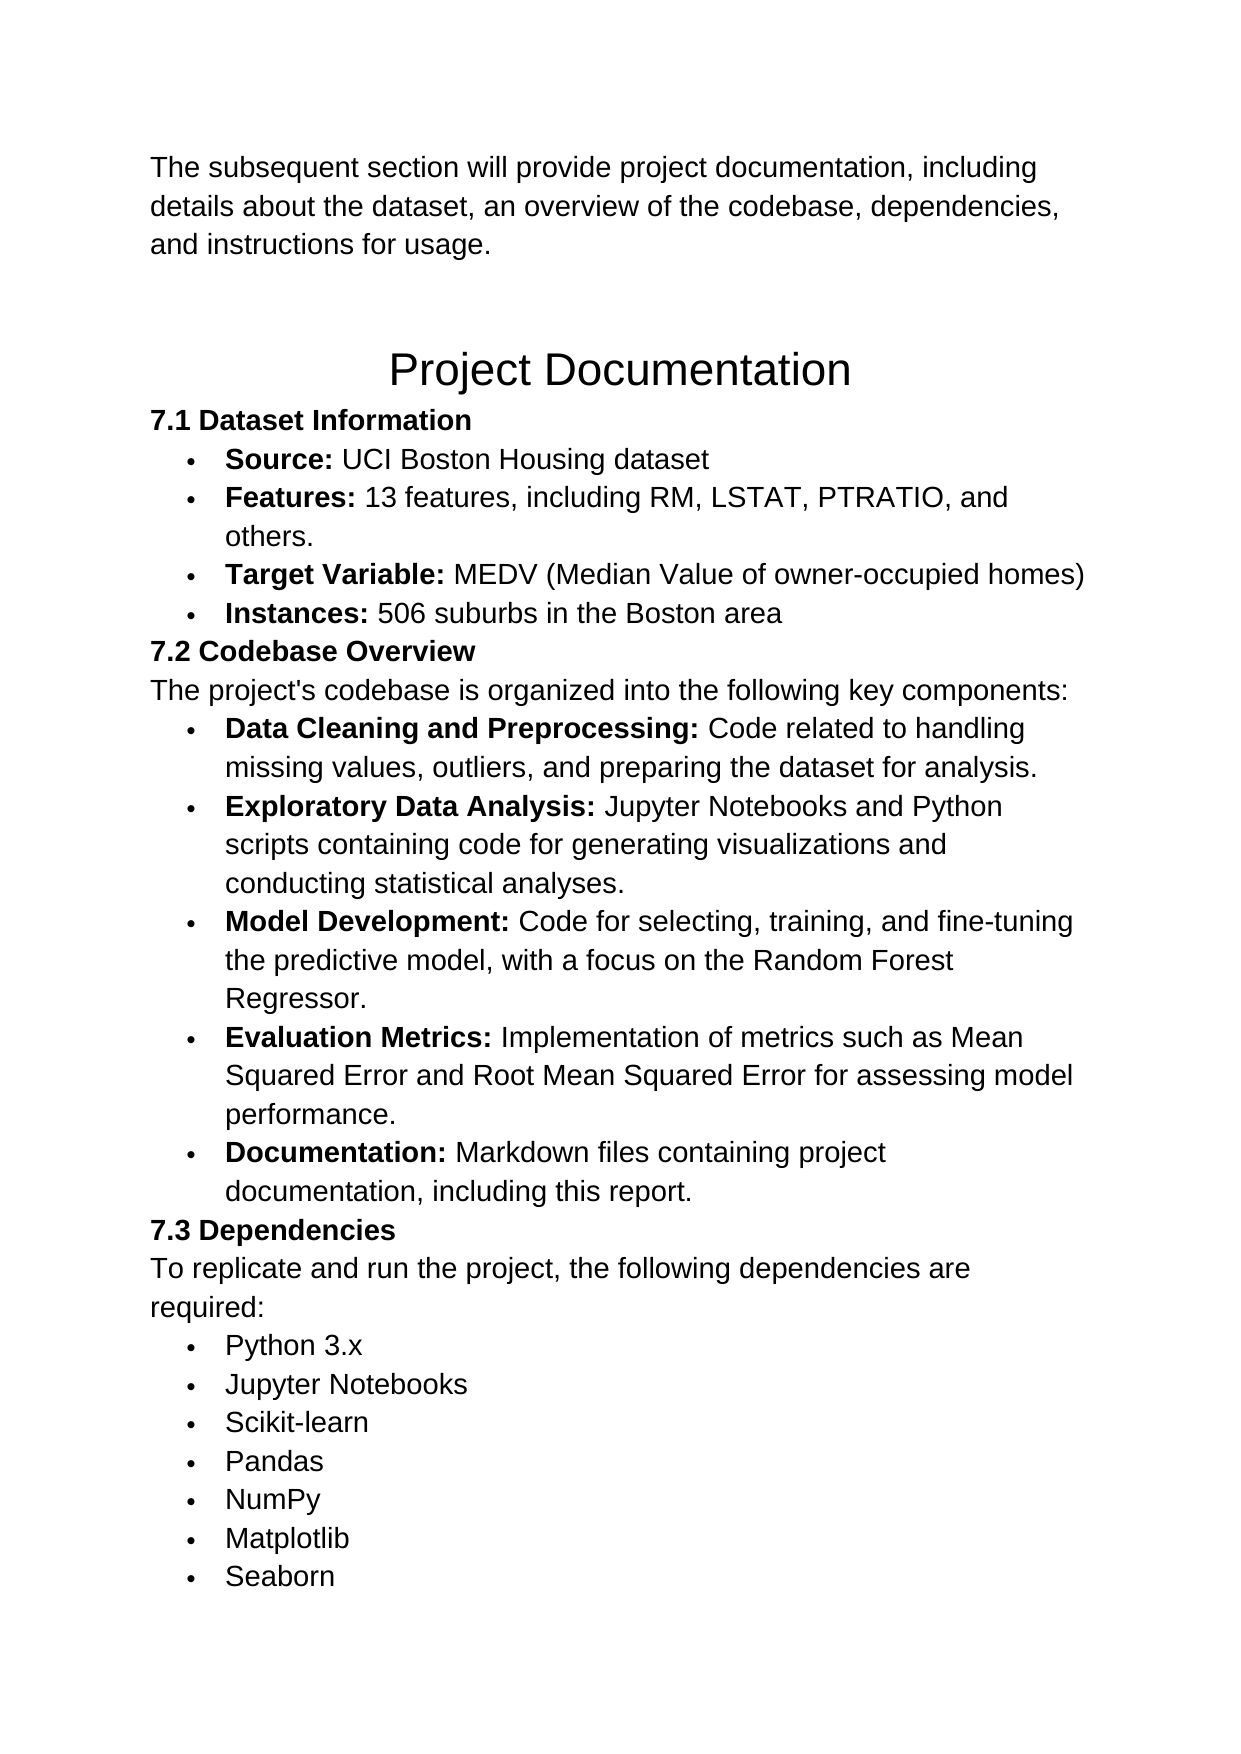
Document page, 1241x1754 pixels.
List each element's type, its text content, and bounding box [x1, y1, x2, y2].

text 7.2 Codebase Overview [150, 634, 1090, 668]
list Model Development: Code for selecting, training, and fine-tuning the predictive model, with a focus on the Random Forest Regressor. [187, 904, 1090, 1015]
list Target Variable: MEDV (Median Value of owner-occupied homes) [187, 557, 1090, 591]
text To replicate and run the project, the following dependencies are required: [150, 1251, 1090, 1323]
text The subsequent section will provide project documentation, including details about the dataset, an overview of the codebase, dependencies, and instructions for usage. [150, 150, 1090, 261]
list Documentation: Markdown files containing project documentation, including this report. [187, 1136, 1090, 1208]
text Project Documentation [150, 343, 1090, 395]
list Data Cleaning and Preprocessing: Code related to handling missing values, outliers, and preparing the dataset for analysis. [187, 712, 1090, 784]
text The project's codebase is organized into the following key components: [150, 673, 1090, 707]
list Matplotlib [187, 1521, 1090, 1554]
list Features: 13 features, including RM, LSTAT, PTRATIO, and others. [187, 480, 1090, 552]
list NumPy [187, 1482, 1090, 1516]
list Source: UCI Boston Housing dataset [187, 442, 1090, 475]
list Python 3.x [187, 1328, 1090, 1362]
list Instances: 506 suburbs in the Boston area [187, 596, 1090, 629]
list Exploratory Data Analysis: Jupyter Notebooks and Python scripts containing code for generating visualizations and conducting statistical analyses. [187, 789, 1090, 899]
list Evaluation Metrics: Implementation of metrics such as Mean Squared Error and Root Mean Squared Error for assessing model performance. [187, 1020, 1090, 1131]
list Scikit-learn [187, 1405, 1090, 1439]
list Pandas [187, 1444, 1090, 1477]
text 7.3 Dependencies [150, 1213, 1090, 1246]
list Jupyter Notebooks [187, 1367, 1090, 1400]
text 7.1 Dataset Information [150, 403, 1090, 437]
list Seaborn [187, 1559, 1090, 1593]
